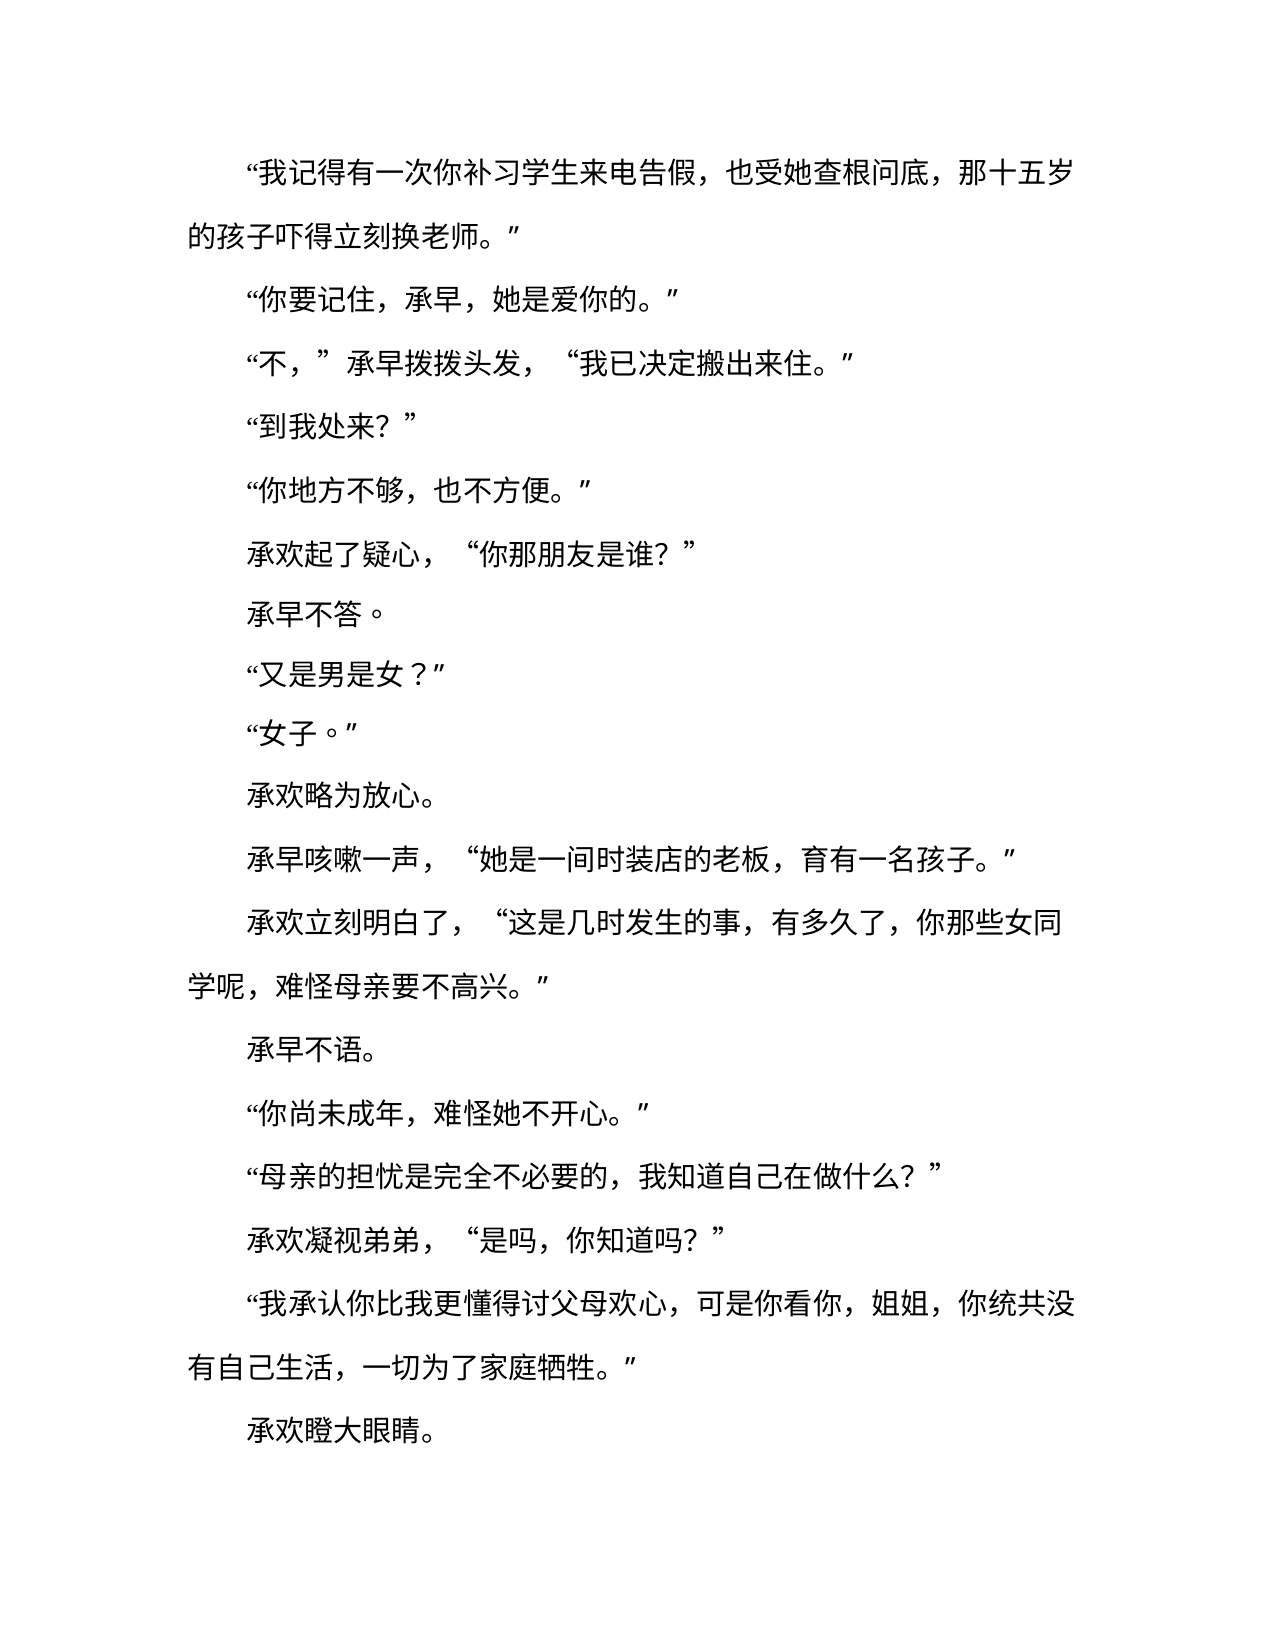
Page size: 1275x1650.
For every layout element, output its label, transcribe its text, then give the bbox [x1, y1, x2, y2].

text 承欢立刻明白了，“这是几时发生的事，有多久了，你那些女同学呢，难怪母亲要不高兴。” [187, 900, 1087, 1006]
text 承欢瞪大眼睛。 [187, 1408, 1087, 1450]
text 承早不语。 [187, 1027, 1087, 1069]
text “母亲的担忧是完全不必要的，我知道自己在做什么？” [187, 1154, 1087, 1196]
text “你地方不够，也不方便。” [187, 467, 1087, 510]
text 承欢起了疑心，“你那朋友是谁？” [187, 531, 1087, 573]
text “你尚未成年，难怪她不开心。” [187, 1090, 1087, 1133]
text 承早不答。 [187, 594, 1087, 634]
text 承早咳嗽一声，“她是一间时装店的老板，育有一名孩子。” [187, 836, 1087, 879]
text “我承认你比我更懂得讨父母欢心，可是你看你，姐姐，你统共没有自己生活，一切为了家庭牺牲。” [187, 1281, 1087, 1387]
text “我记得有一次你补习学生来电告假，也受她查根问底，那十五岁的孩子吓得立刻换老师。” [187, 150, 1087, 256]
text “到我处来？” [187, 404, 1087, 446]
text 承欢凝视弟弟，“是吗，你知道吗？” [187, 1217, 1087, 1259]
text 承欢略为放心。 [187, 773, 1087, 815]
text “不，”承早拨拨头发，“我已决定搬出来住。” [187, 341, 1087, 383]
text “又是男是女？” [187, 654, 1087, 694]
text “女子。” [187, 713, 1087, 753]
text “你要记住，承早，她是爱你的。” [187, 277, 1087, 319]
